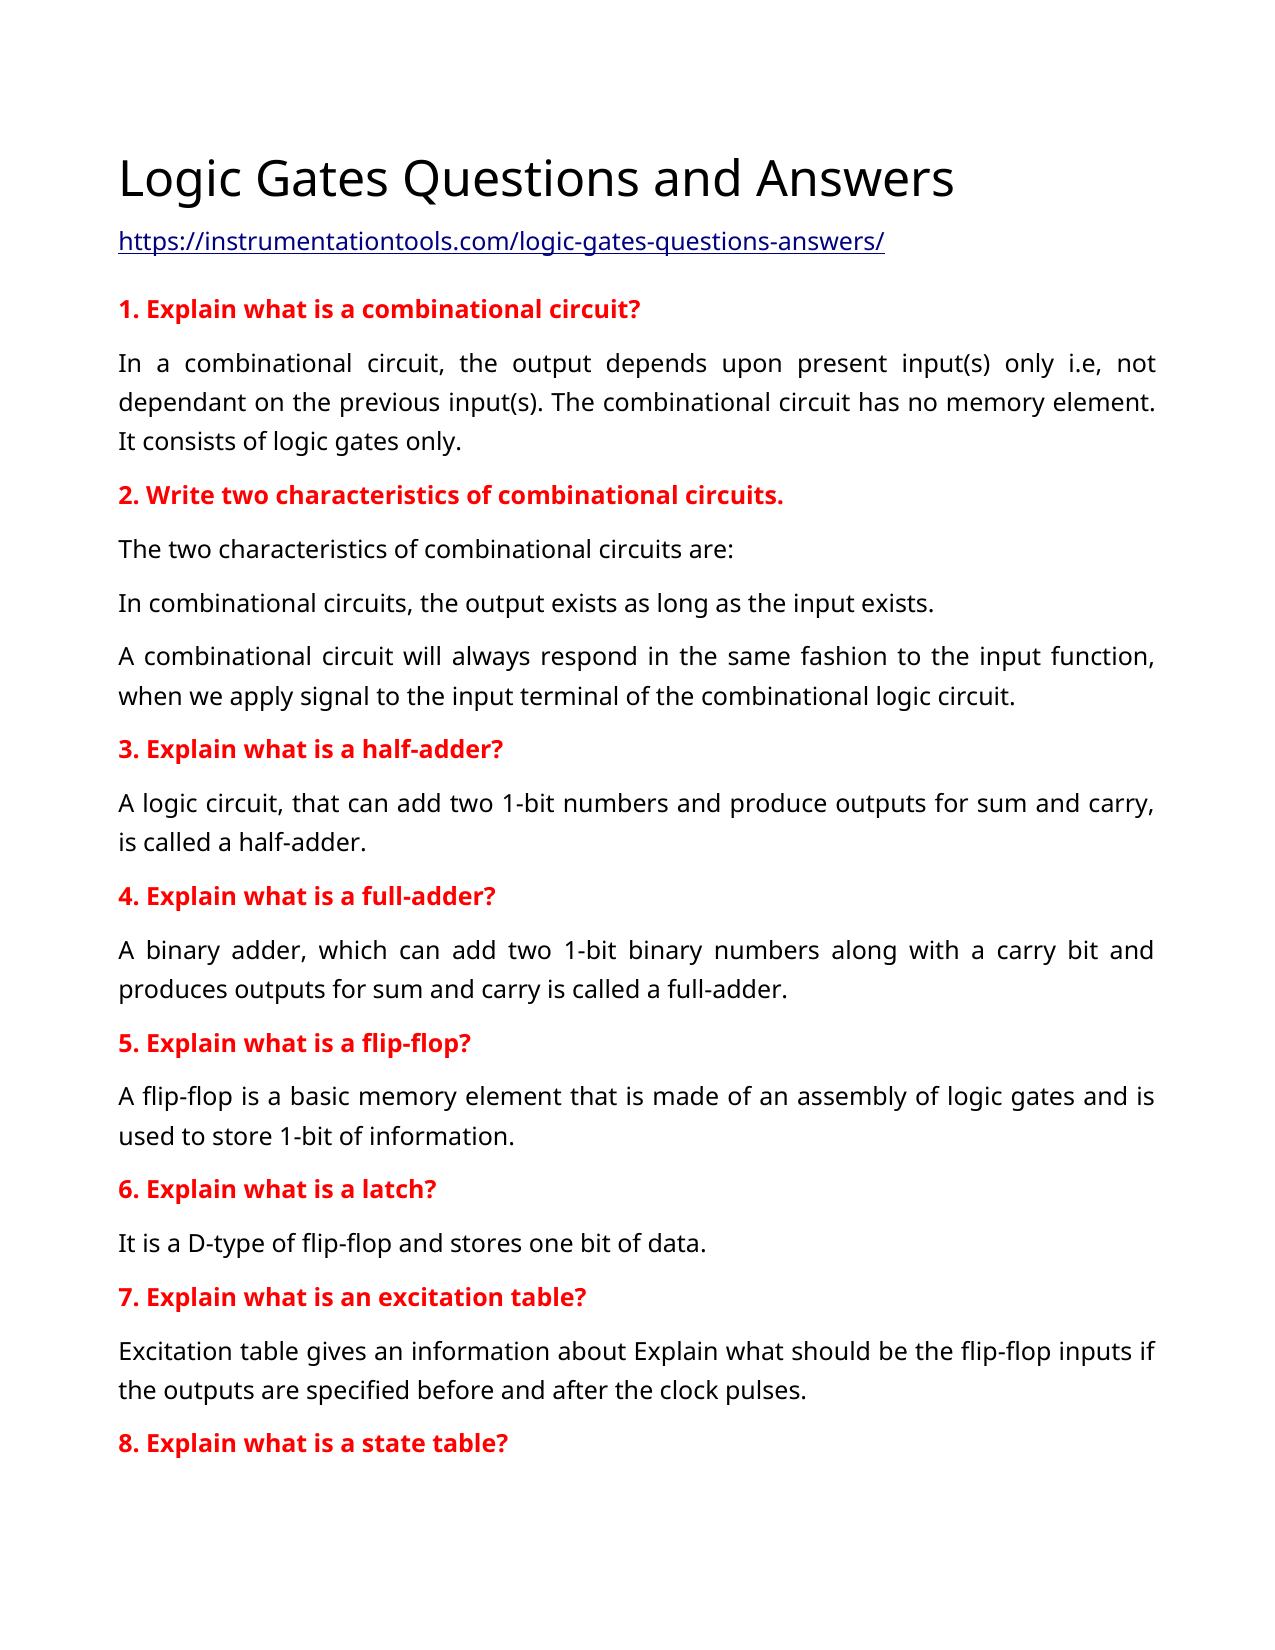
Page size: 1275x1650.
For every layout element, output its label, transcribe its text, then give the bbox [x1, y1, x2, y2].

text In combinational circuits, the output exists as long as the input exists. [118, 585, 1157, 619]
text 3. Explain what is a half-adder? [118, 732, 1157, 766]
text The two characteristics of combinational circuits are: [118, 531, 1157, 566]
text 4. Explain what is a full-adder? [118, 878, 1157, 913]
text 6. Explain what is a latch? [118, 1172, 1157, 1206]
text 1. Explain what is a combinational circuit? [118, 292, 1157, 326]
text A binary adder, which can add two 1-bit binary numbers along with a carry bit and produces outputs for sum and carry is called a full-adder. [118, 932, 1157, 1006]
text A combinational circuit will always respond in the same fashion to the input function, when we apply signal to the input terminal of the combinational logic circuit. [118, 639, 1157, 712]
subtitle Logic Gates Questions and Answers [118, 143, 1157, 211]
text 7. Explain what is an excitation table? [118, 1279, 1157, 1313]
text 2. Write two characteristics of combinational circuits. [118, 478, 1157, 512]
text A logic circuit, that can add two 1-bit numbers and produce outputs for sum and carry, is called a half-adder. [118, 786, 1157, 859]
text A flip-flop is a basic memory element that is made of an assembly of logic gates and is used to store 1-bit of information. [118, 1079, 1157, 1152]
text 8. Explain what is a state table? [118, 1426, 1157, 1460]
text In a combinational circuit, the output depends upon present input(s) only i.e, not dependant on the previous input(s). The combinational circuit has no memory element. It consists of logic gates only. [118, 346, 1157, 458]
text It is a D-type of flip-flop and stores one bit of data. [118, 1226, 1157, 1260]
text 5. Explain what is a flip-flop? [118, 1025, 1157, 1059]
text https://instrumentationtools.com/logic-gates-questions-answers/ [118, 224, 1157, 258]
text Excitation table gives an information about Explain what should be the flip-flop inputs if the outputs are specified before and after the clock pulses. [118, 1333, 1157, 1406]
